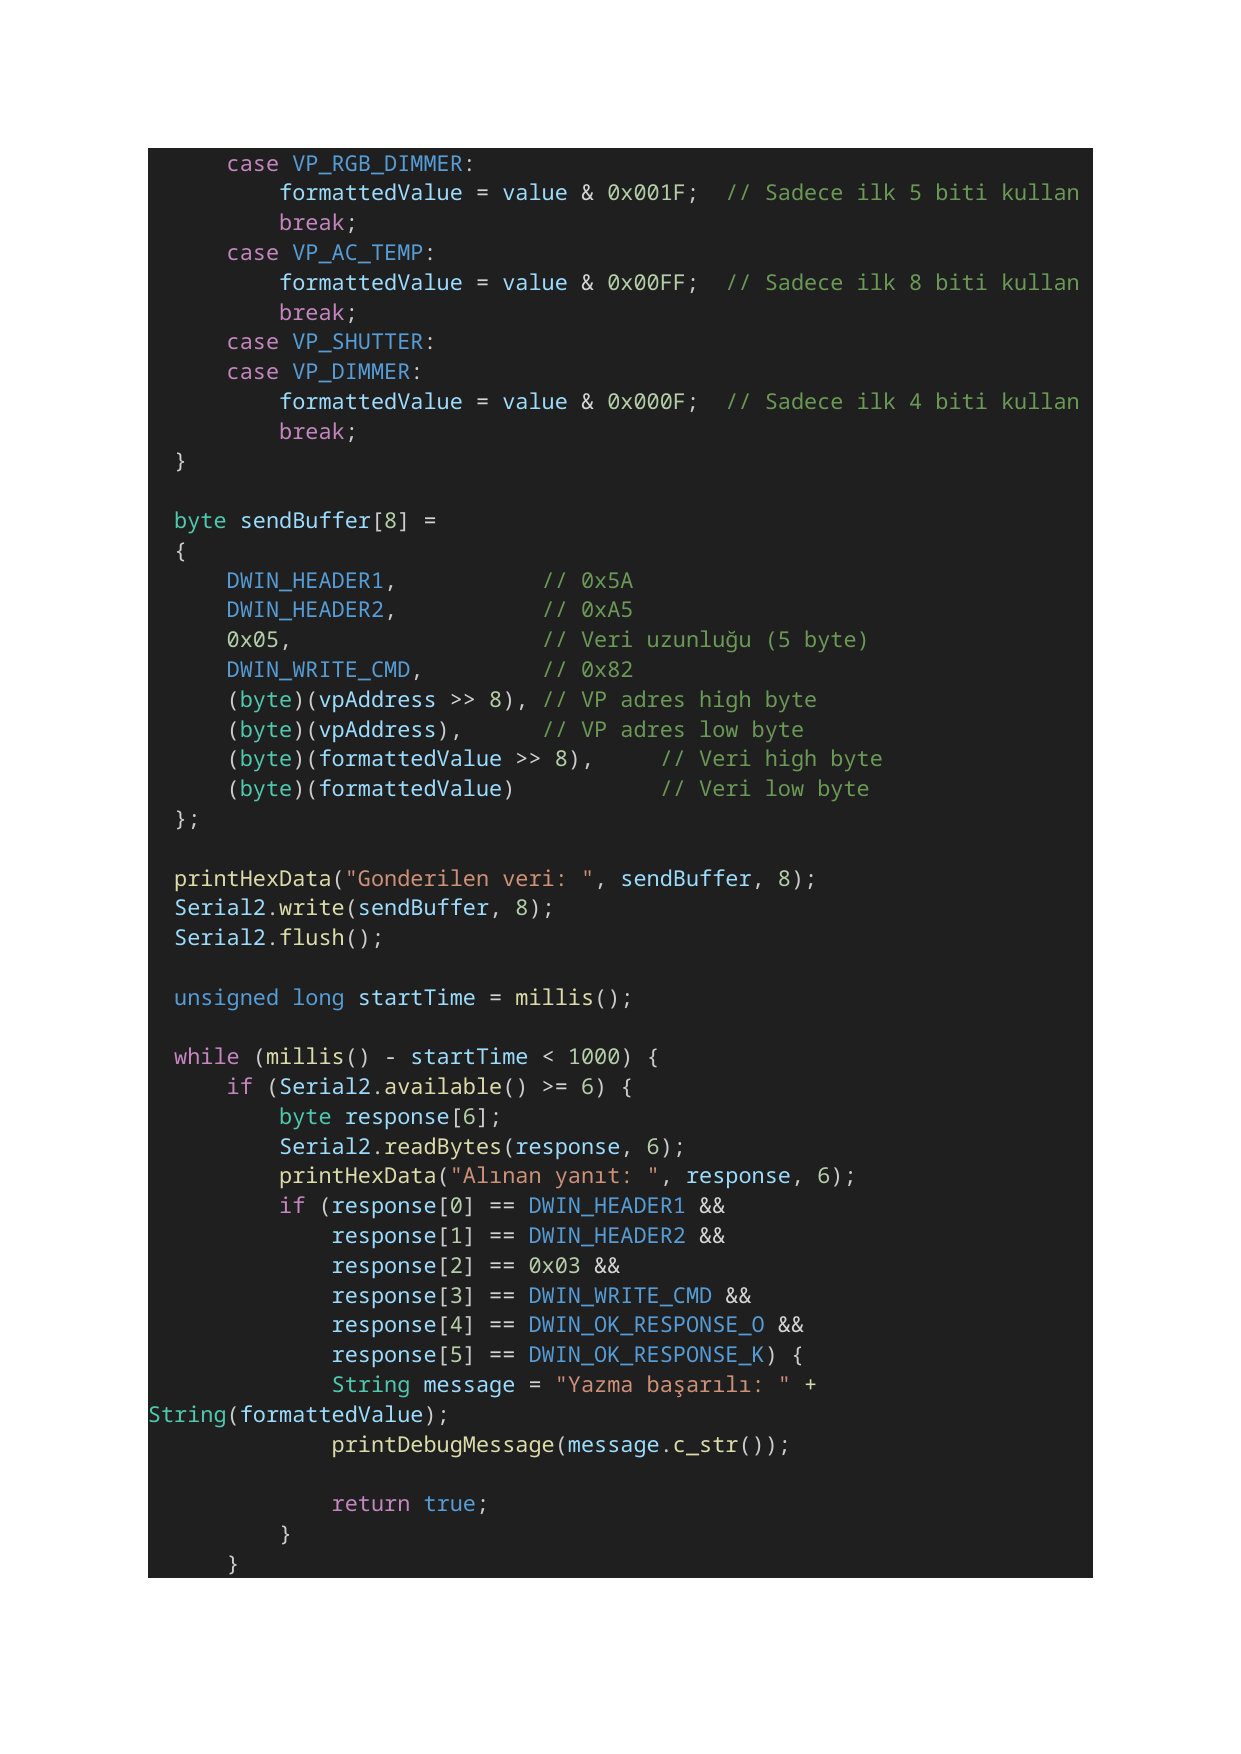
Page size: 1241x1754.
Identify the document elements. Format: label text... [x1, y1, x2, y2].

text byte response[6]; [148, 1101, 1093, 1131]
text case VP_RGB_DIMMER: [148, 148, 1093, 177]
text formattedValue = value & 0x00FF; // Sadece ilk 8 biti kullan [148, 267, 1093, 297]
text response[5] == DWIN_OK_RESPONSE_K) { [148, 1339, 1093, 1369]
text DWIN_HEADER1, // 0x5A [148, 565, 1093, 594]
text unsigned long startTime = millis(); [148, 982, 1093, 1012]
text formattedValue = value & 0x000F; // Sadece ilk 4 biti kullan [148, 386, 1093, 416]
text break; [148, 207, 1093, 237]
text Serial2.flush(); [148, 922, 1093, 952]
text } [148, 1518, 1093, 1548]
text printDebugMessage(message.c_str()); [148, 1429, 1093, 1458]
text case VP_DIMMER: [148, 356, 1093, 386]
text case VP_AC_TEMP: [148, 237, 1093, 267]
text }; [148, 803, 1093, 833]
text if (Serial2.available() >= 6) { [148, 1071, 1093, 1101]
text response[4] == DWIN_OK_RESPONSE_O && [148, 1309, 1093, 1339]
text formattedValue = value & 0x001F; // Sadece ilk 5 biti kullan [148, 177, 1093, 207]
text } [148, 446, 1093, 475]
text return true; [148, 1488, 1093, 1518]
text printHexData("Gonderilen veri: ", sendBuffer, 8); [148, 863, 1093, 892]
text String message = "Yazma başarılı: " + String(formattedValue); [148, 1369, 1093, 1429]
text Serial2.readBytes(response, 6); [148, 1131, 1093, 1161]
text break; [148, 297, 1093, 326]
text (byte)(vpAddress >> 8), // VP adres high byte [148, 684, 1093, 714]
text Serial2.write(sendBuffer, 8); [148, 892, 1093, 922]
text while (millis() - startTime < 1000) { [148, 1041, 1093, 1071]
text DWIN_WRITE_CMD, // 0x82 [148, 654, 1093, 684]
text 0x05, // Veri uzunluğu (5 byte) [148, 624, 1093, 654]
text { [148, 535, 1093, 565]
text (byte)(formattedValue) // Veri low byte [148, 773, 1093, 803]
text } [148, 1548, 1093, 1578]
text byte sendBuffer[8] = [148, 505, 1093, 535]
text printHexData("Alınan yanıt: ", response, 6); [148, 1161, 1093, 1190]
text (byte)(formattedValue >> 8), // Veri high byte [148, 743, 1093, 773]
text (byte)(vpAddress), // VP adres low byte [148, 714, 1093, 743]
text response[3] == DWIN_WRITE_CMD && [148, 1280, 1093, 1309]
text response[1] == DWIN_HEADER2 && [148, 1220, 1093, 1250]
text DWIN_HEADER2, // 0xA5 [148, 594, 1093, 624]
text if (response[0] == DWIN_HEADER1 && [148, 1190, 1093, 1220]
text case VP_SHUTTER: [148, 326, 1093, 356]
text response[2] == 0x03 && [148, 1250, 1093, 1280]
text break; [148, 416, 1093, 446]
